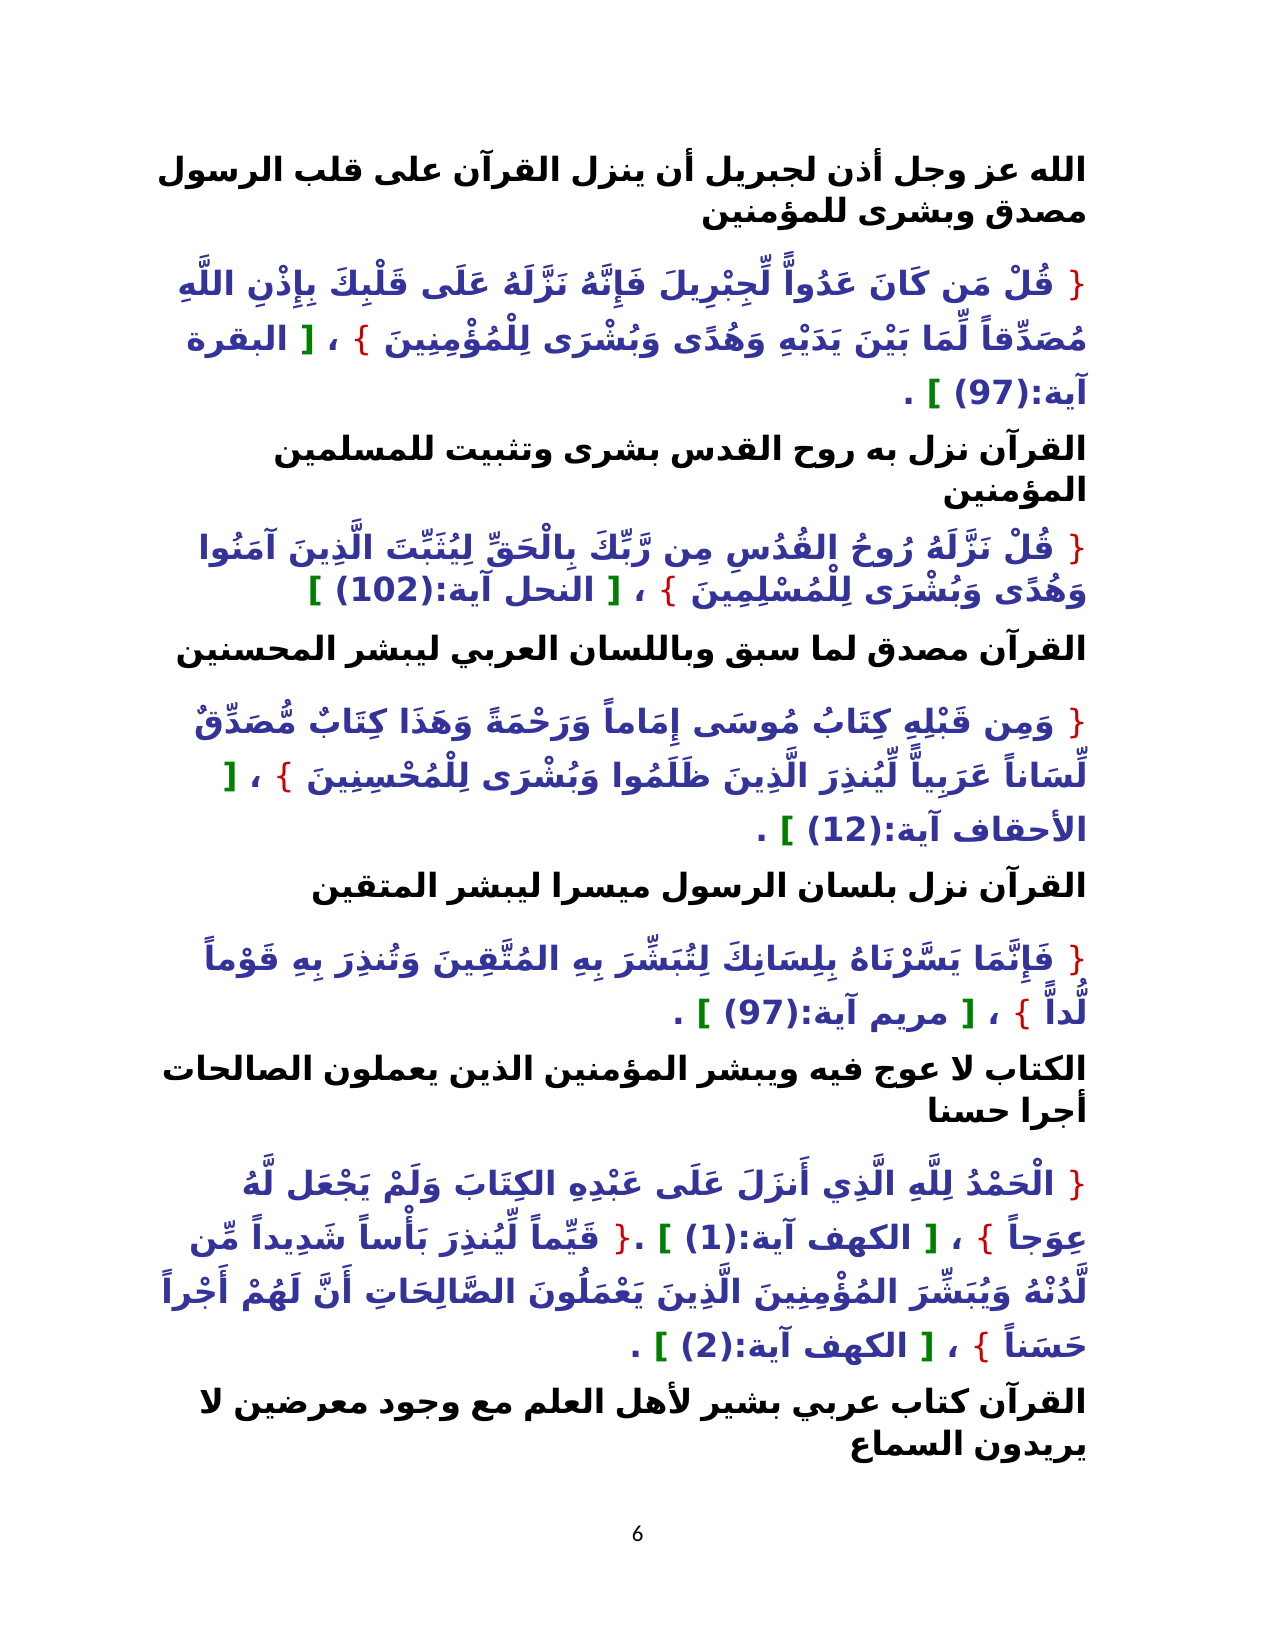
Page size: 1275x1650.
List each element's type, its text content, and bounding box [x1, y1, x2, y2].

text { وَمِن قَبْلِهِ كِتَابُ مُوسَى إِمَاماً وَرَحْمَةً وَهَذَا كِتَابٌ مُّصَدِّقٌ لِّسَاناً عَرَبِياًّ لِّيُنذِرَ الَّذِينَ ظَلَمُوا وَبُشْرَى لِلْمُحْسِنِينَ } ، [ الأحقاف آية:(12) ] . [150, 687, 1087, 849]
text الكتاب لا عوج فيه ويبشر المؤمنين الذين يعملون الصالحات أجرا حسنا [150, 1049, 1087, 1129]
text { قُلْ مَن كَانَ عَدُواًّ لِّجِبْرِيلَ فَإِنَّهُ نَزَّلَهُ عَلَى قَلْبِكَ بِإِذْنِ اللَّهِ مُصَدِّقاً لِّمَا بَيْنَ يَدَيْهِ وَهُدًى وَبُشْرَى لِلْمُؤْمِنِينَ } ، [ البقرة آية:(97) ] . [150, 249, 1087, 412]
text { الْحَمْدُ لِلَّهِ الَّذِي أَنزَلَ عَلَى عَبْدِهِ الكِتَابَ وَلَمْ يَجْعَل لَّهُ عِوَجاً } ، [ الكهف آية:(1) ] .{ قَيِّماً لِّيُنذِرَ بَأْساً شَدِيداً مِّن لَّدُنْهُ وَيُبَشِّرَ المُؤْمِنِينَ الَّذِينَ يَعْمَلُونَ الصَّالِحَاتِ أَنَّ لَهُمْ أَجْراً حَسَناً } ، [ الكهف آية:(2) ] . [150, 1149, 1087, 1365]
text القرآن نزل بلسان الرسول ميسرا ليبشر المتقين [150, 866, 1087, 904]
text { قُلْ نَزَّلَهُ رُوحُ القُدُسِ مِن رَّبِّكَ بِالْحَقِّ لِيُثَبِّتَ الَّذِينَ آمَنُوا وَهُدًى وَبُشْرَى لِلْمُسْلِمِينَ } ، [ النحل آية:(102) ] [150, 528, 1087, 609]
text { فَإِنَّمَا يَسَّرْنَاهُ بِلِسَانِكَ لِتُبَشِّرَ بِهِ المُتَّقِينَ وَتُنذِرَ بِهِ قَوْماً لُّداًّ } ، [ مريم آية:(97) ] . [150, 924, 1087, 1032]
text القرآن مصدق لما سبق وباللسان العربي ليبشر المحسنين [150, 629, 1087, 667]
text القرآن كتاب عربي بشير لأهل العلم مع وجود معرضين لا يريدون السماع [150, 1382, 1087, 1462]
text الله عز وجل أذن لجبريل أن ينزل القرآن على قلب الرسول مصدق وبشرى للمؤمنين [150, 150, 1087, 230]
text القرآن نزل به روح القدس بشرى وتثبيت للمسلمين المؤمنين [150, 429, 1087, 509]
